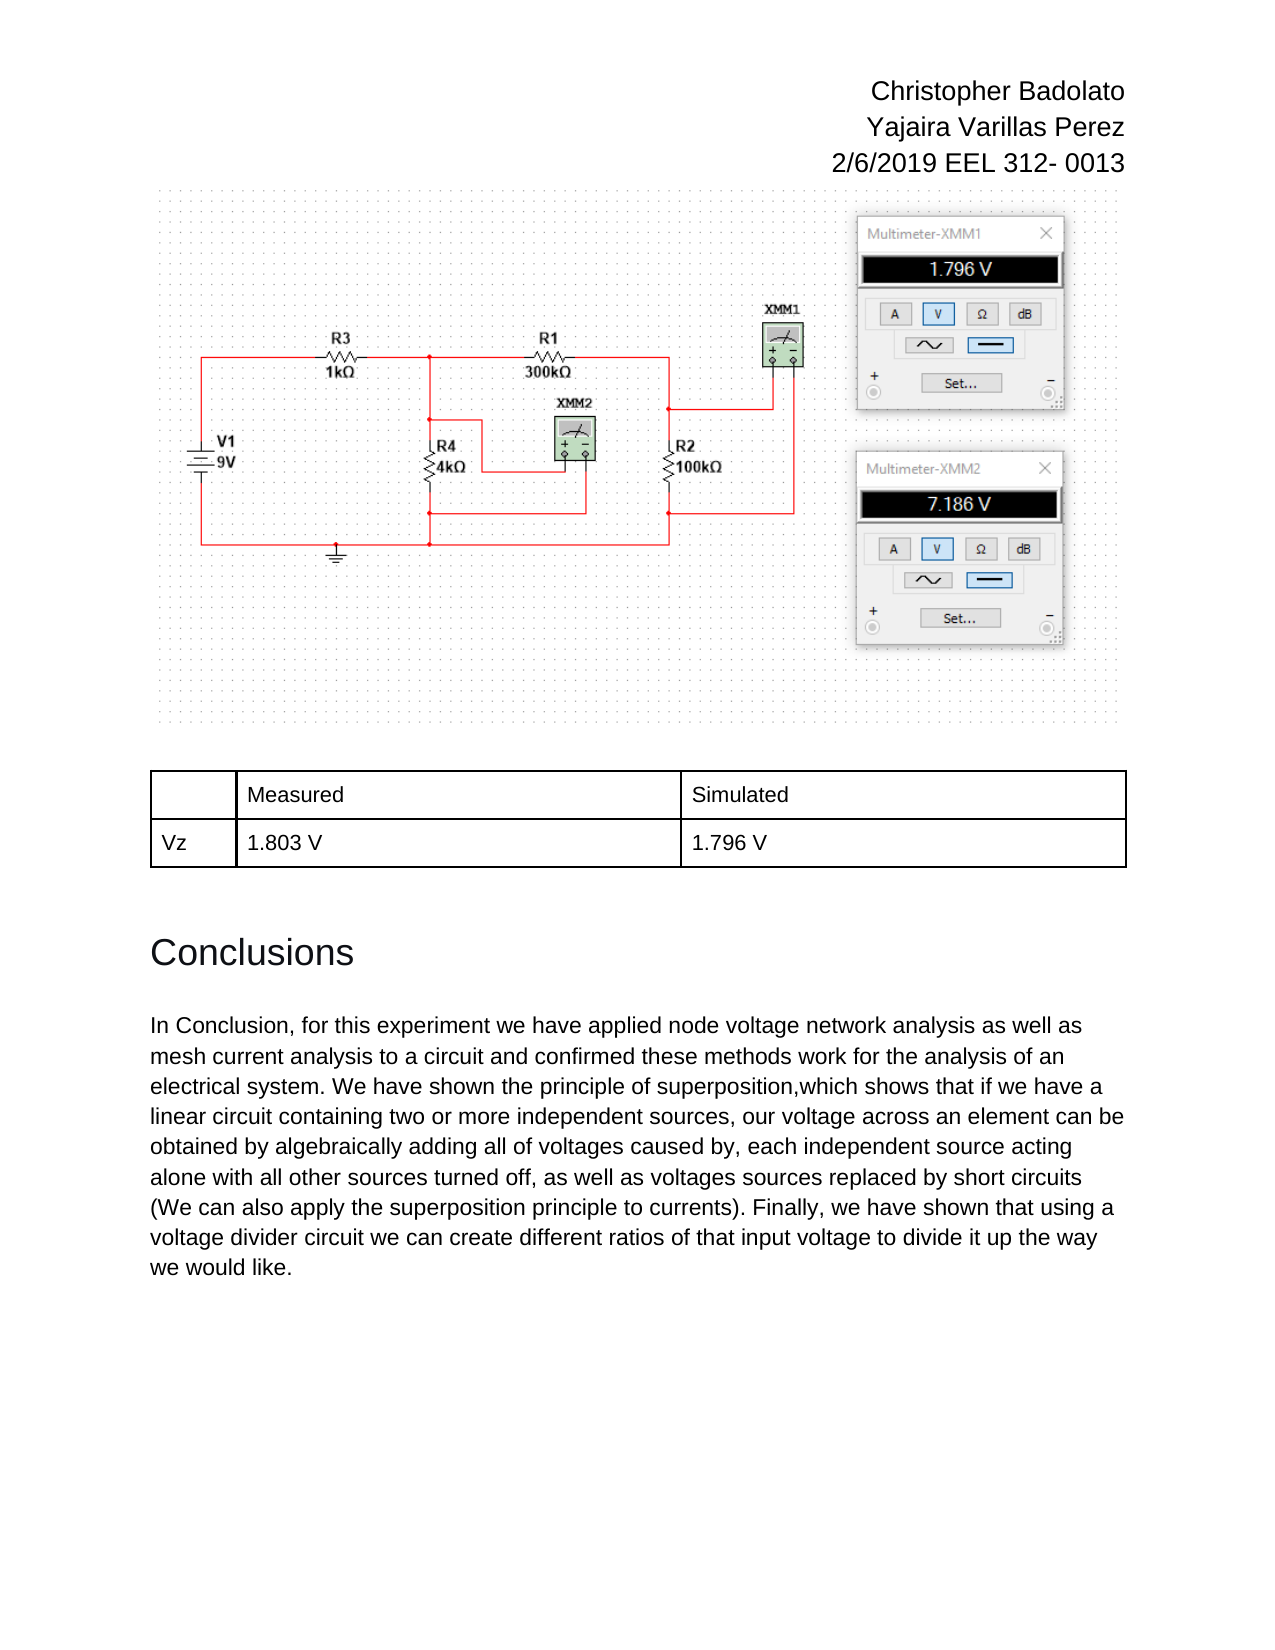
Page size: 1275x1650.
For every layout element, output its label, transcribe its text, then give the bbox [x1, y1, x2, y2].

table_cell 1.796 V [682, 820, 1125, 866]
text In Conclusion, for this experiment we have applied node voltage network analysis as well as mesh current analysis to a circuit and confirmed these methods work for the analysis of an electrical system. We have shown the principle of superposition,which shows that if we have a linear circuit containing two or more independent sources, our voltage across an element can be obtained by algebraically adding all of voltages caused by, each independent source acting alone with all other sources turned off, as well as voltages sources replaced by short circuits (We can also apply the superposition principle to currents). Finally, we have shown that using a voltage divider circuit we can create different ratios of that input voltage to divide it up the way we would like. [150, 1012, 1125, 1280]
table_header [152, 772, 235, 818]
table_header Simulated [682, 772, 1125, 818]
picture [150, 182, 1125, 732]
table_cell 1.803 V [238, 820, 680, 866]
table_header Measured [238, 772, 680, 818]
table_cell Vz [152, 820, 235, 866]
subtitle Conclusions [150, 931, 1125, 974]
